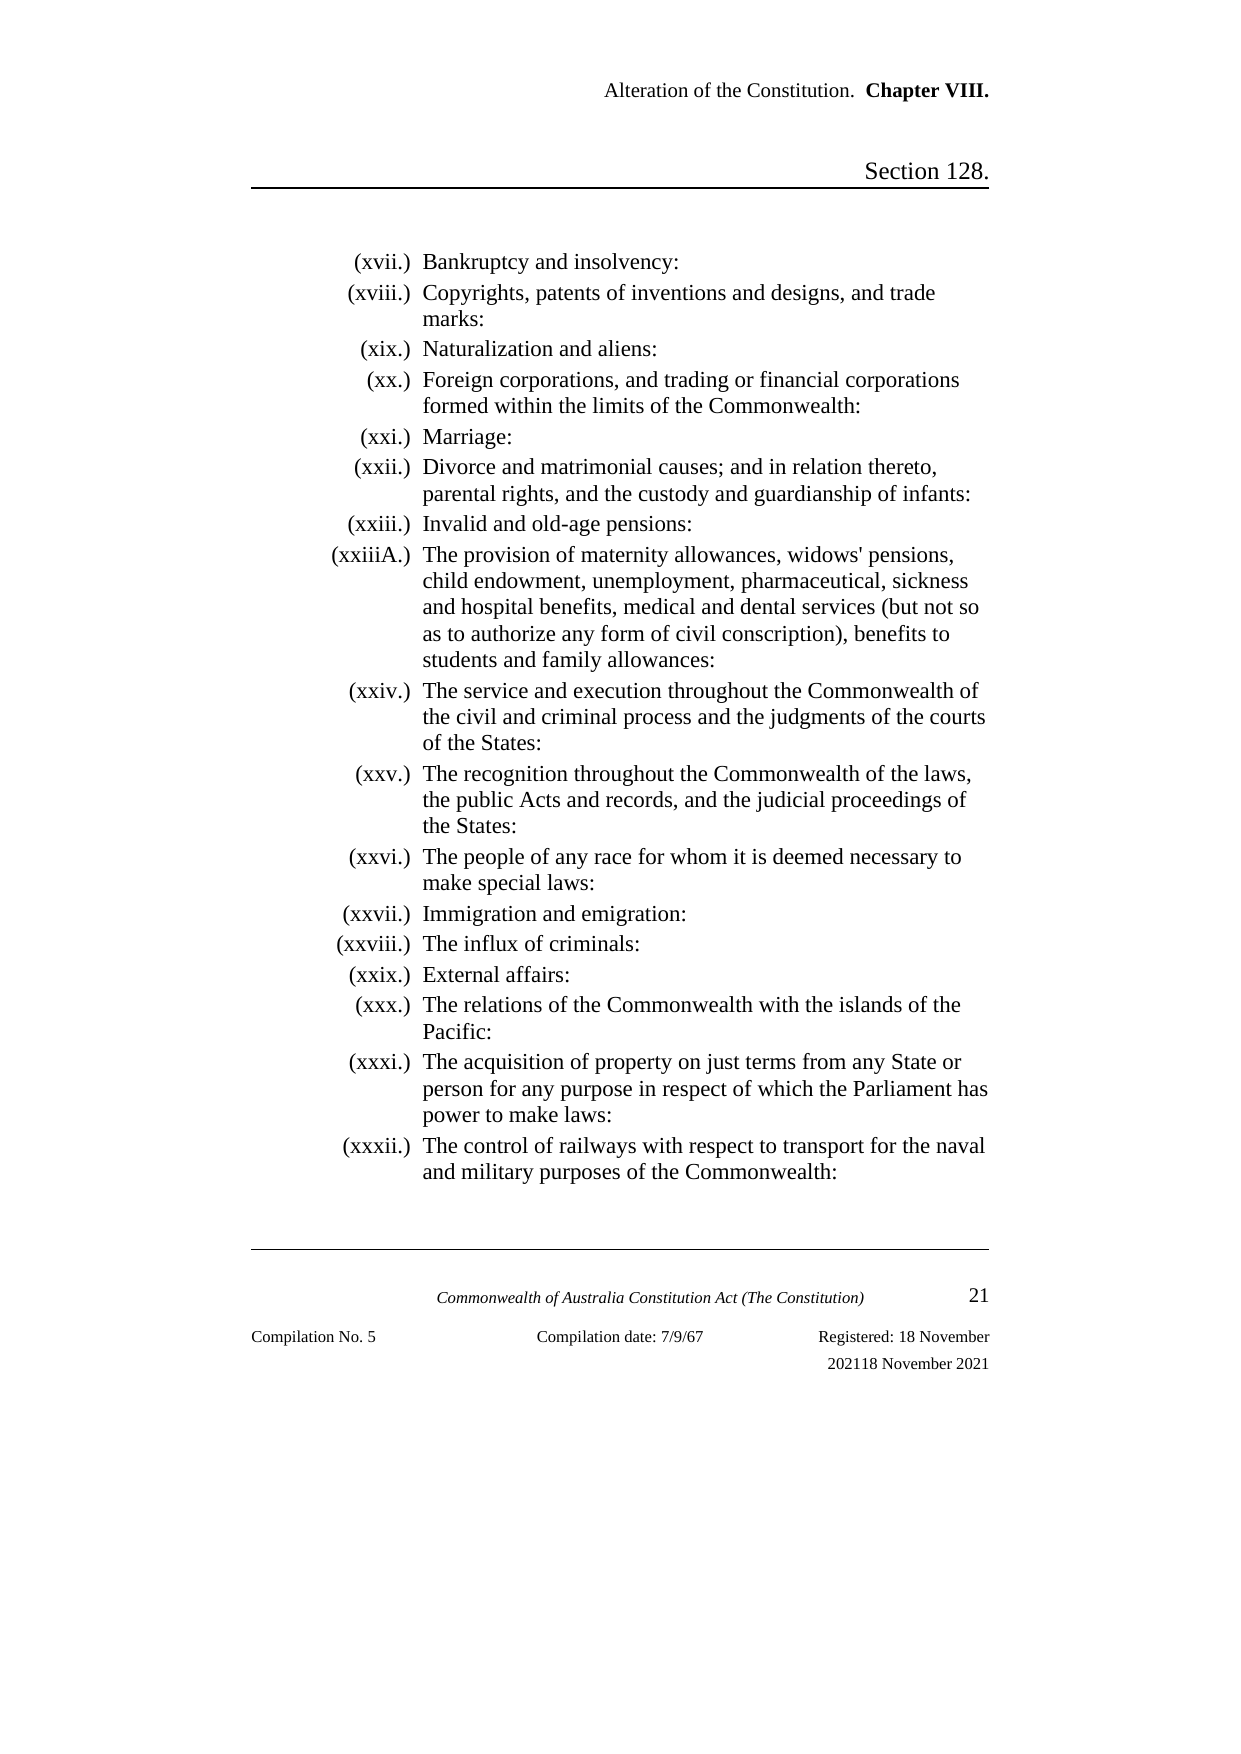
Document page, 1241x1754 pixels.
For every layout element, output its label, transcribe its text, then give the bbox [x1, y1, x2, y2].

text (xix.) Naturalization and aliens: [251, 335, 989, 362]
text (xxiv.) The service and execution throughout the Commonwealth of the civil and criminal process and the judgments of the courts of the States: [251, 677, 989, 756]
text (xxiiiA.) The provision of maternity allowances, widows' pensions, child endowment, unemployment, pharmaceutical, sickness and hospital benefits, medical and dental services (but not so as to authorize any form of civil conscription), benefits to students and family allowances: [251, 541, 989, 672]
text (xxx.) The relations of the Commonwealth with the islands of the Pacific: [251, 992, 989, 1044]
text (xxiii.) Invalid and old-age pensions: [251, 510, 989, 537]
text (xxviii.) The influx of criminals: [251, 931, 989, 957]
text (xxv.) The recognition throughout the Commonwealth of the laws, the public Acts and records, and the judicial proceedings of the States: [251, 760, 989, 839]
text (xxvi.) The people of any race for whom it is deemed necessary to make special laws: [251, 843, 989, 896]
text (xxxii.) The control of railways with respect to transport for the naval and military purposes of the Commonwealth: [251, 1132, 989, 1184]
text (xx.) Foreign corporations, and trading or financial corporations formed within the limits of the Commonwealth: [251, 366, 989, 419]
text (xxix.) External affairs: [251, 961, 989, 987]
text (xxxi.) The acquisition of property on just terms from any State or person for any purpose in respect of which the Parliament has power to make laws: [251, 1048, 989, 1127]
text (xvii.) Bankruptcy and insolvency: [251, 248, 989, 274]
text (xviii.) Copyrights, patents of inventions and designs, and trade marks: [251, 278, 989, 331]
text (xxi.) Marriage: [251, 423, 989, 449]
text (xxii.) Divorce and matrimonial causes; and in relation thereto, parental rights, and the custody and guardianship of infants: [251, 453, 989, 506]
text (xxvii.) Immigration and emigration: [251, 900, 989, 926]
